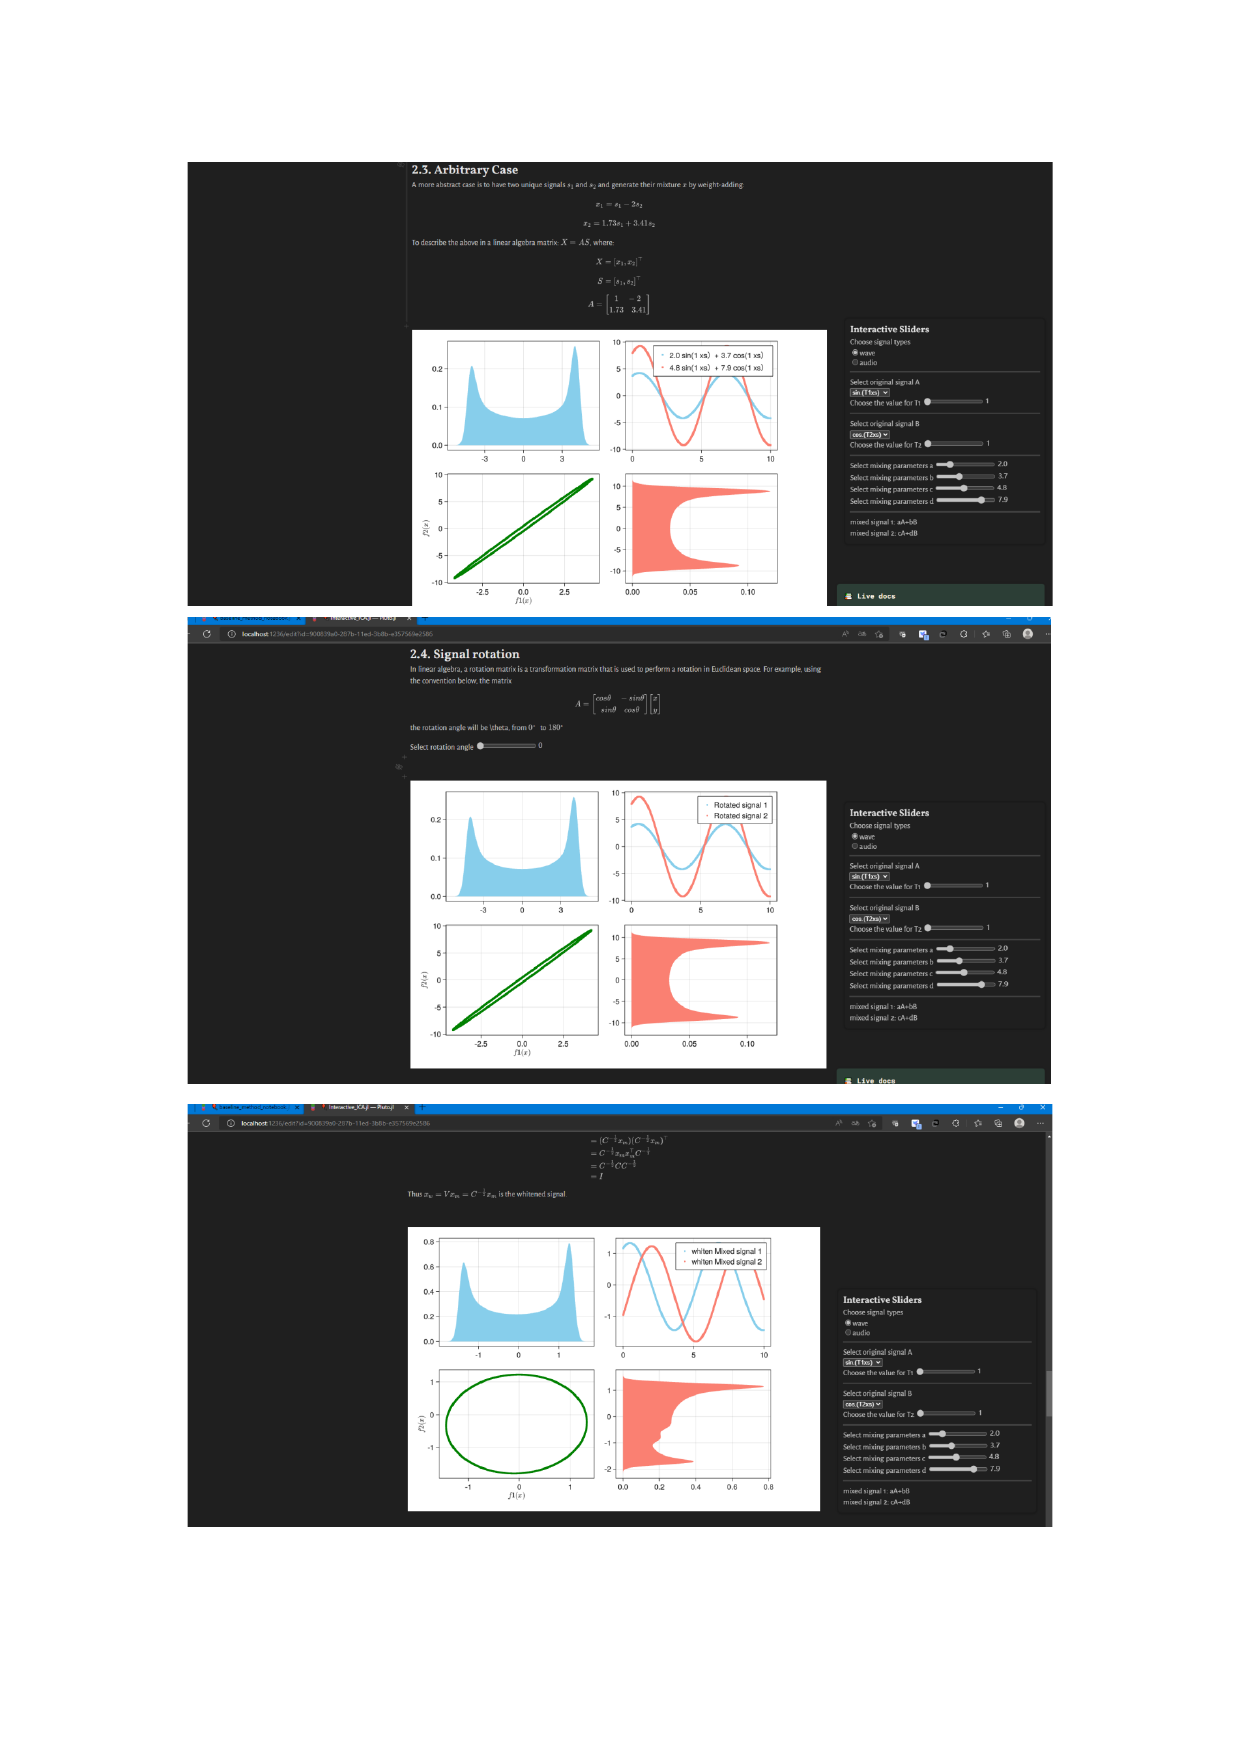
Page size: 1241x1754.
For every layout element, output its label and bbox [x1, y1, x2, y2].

picture [187, 162, 1053, 606]
picture [187, 617, 1051, 1084]
picture [187, 1104, 1053, 1527]
